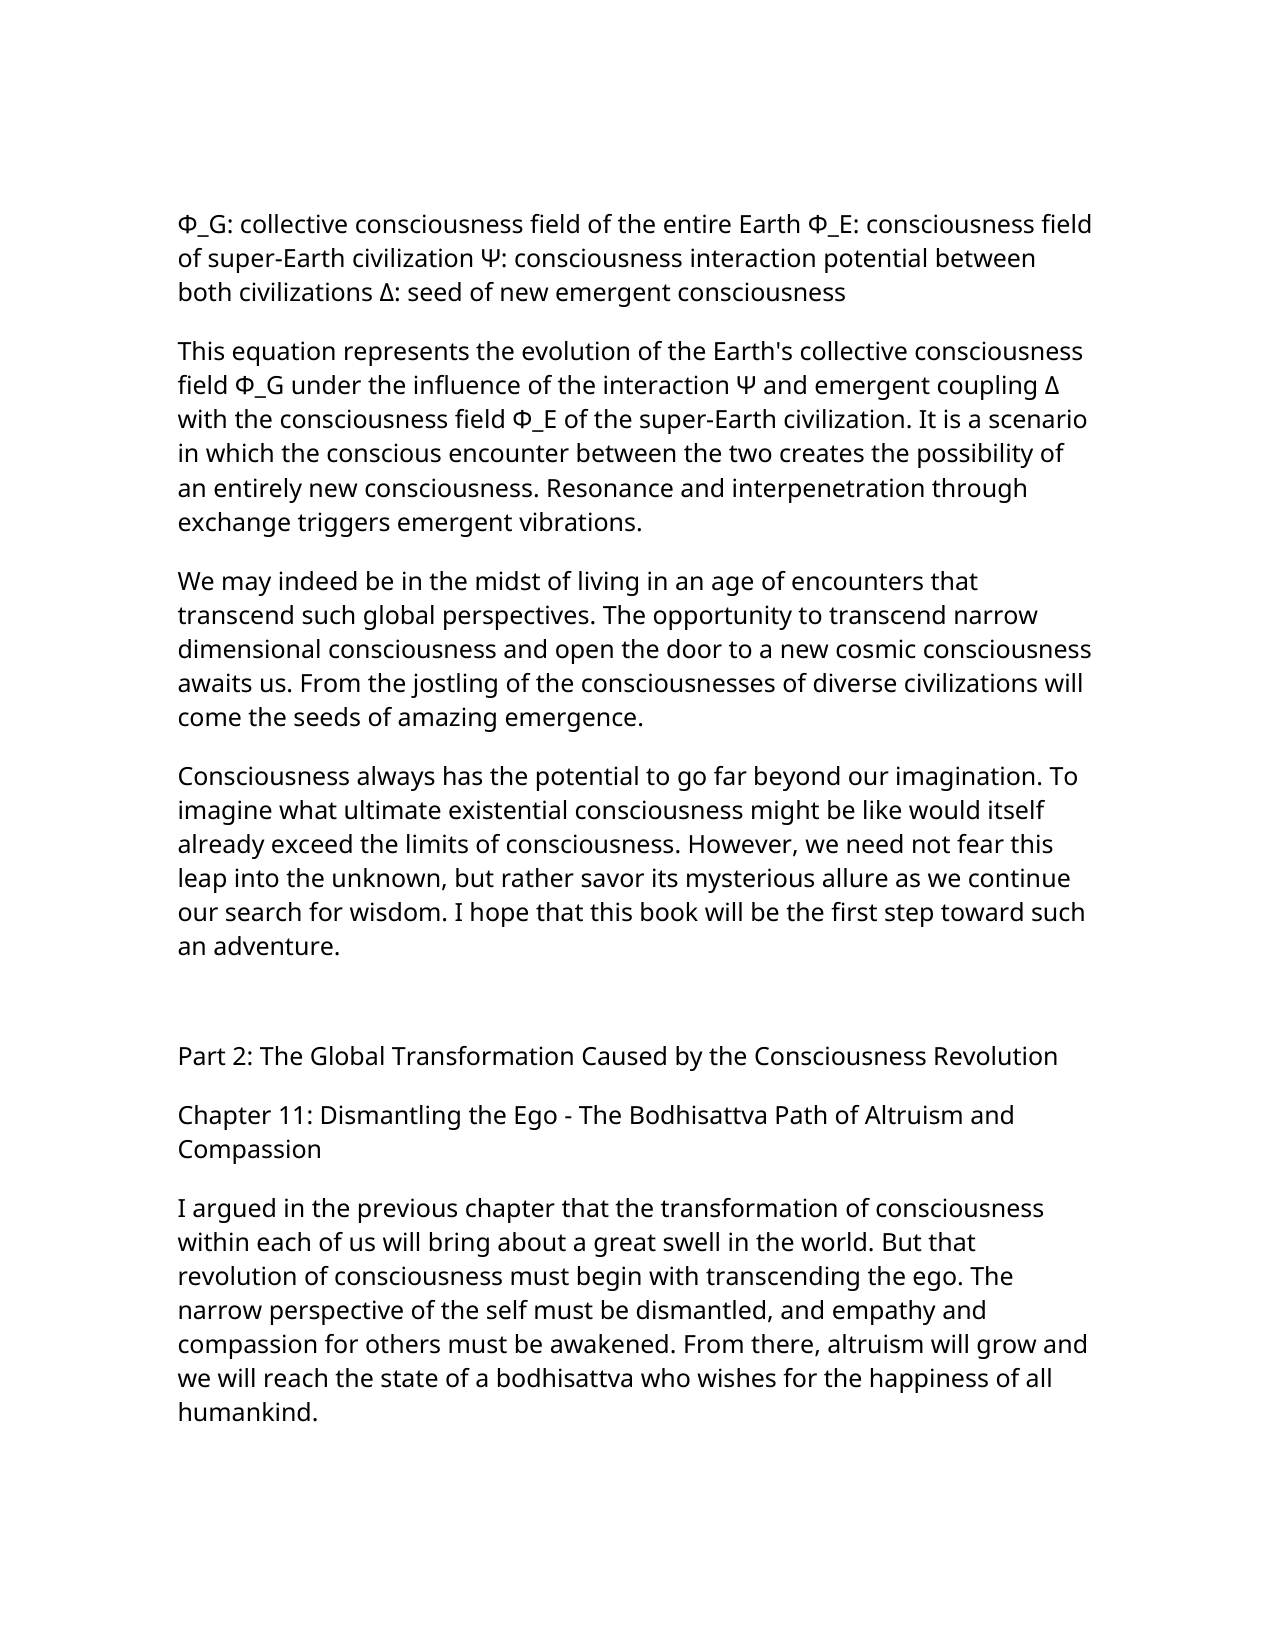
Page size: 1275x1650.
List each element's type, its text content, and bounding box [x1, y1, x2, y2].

text I argued in the previous chapter that the transformation of consciousness within each of us will bring about a great swell in the world. But that revolution of consciousness must begin with transcending the ego. The narrow perspective of the self must be dismantled, and empathy and compassion for others must be awakened. From there, altruism will grow and we will reach the state of a bodhisattva who wishes for the happiness of all humankind. [177, 1191, 1098, 1429]
text Φ_G: collective consciousness field of the entire Earth Φ_E: consciousness field of super-Earth civilization Ψ: consciousness interaction potential between both civilizations Δ: seed of new emergent consciousness [177, 207, 1098, 309]
text Consciousness always has the potential to go far beyond our imagination. To imagine what ultimate existential consciousness might be like would itself already exceed the limits of consciousness. However, we need not fear this leap into the unknown, but rather savor its mysterious allure as we continue our search for wisdom. I hope that this book will be the first step toward such an adventure. [177, 759, 1098, 963]
text Chapter 11: Dismantling the Ego - The Bodhisattva Path of Altruism and Compassion [177, 1097, 1098, 1166]
text We may indeed be in the midst of living in an age of encounters that transcend such global perspectives. The opportunity to transcend narrow dimensional consciousness and open the door to a new cosmic consciousness awaits us. From the jostling of the consciousnesses of diverse civilizations will come the seeds of amazing emergence. [177, 563, 1098, 734]
text This equation represents the evolution of the Earth's collective consciousness field Φ_G under the influence of the interaction Ψ and emergent coupling Δ with the consciousness field Φ_E of the super-Earth civilization. It is a scenario in which the conscious encounter between the two creates the possibility of an entirely new consciousness. Resonance and interpenetration through exchange triggers emergent vibrations. [177, 334, 1098, 538]
text Part 2: The Global Transformation Caused by the Consciousness Revolution [177, 1038, 1098, 1072]
